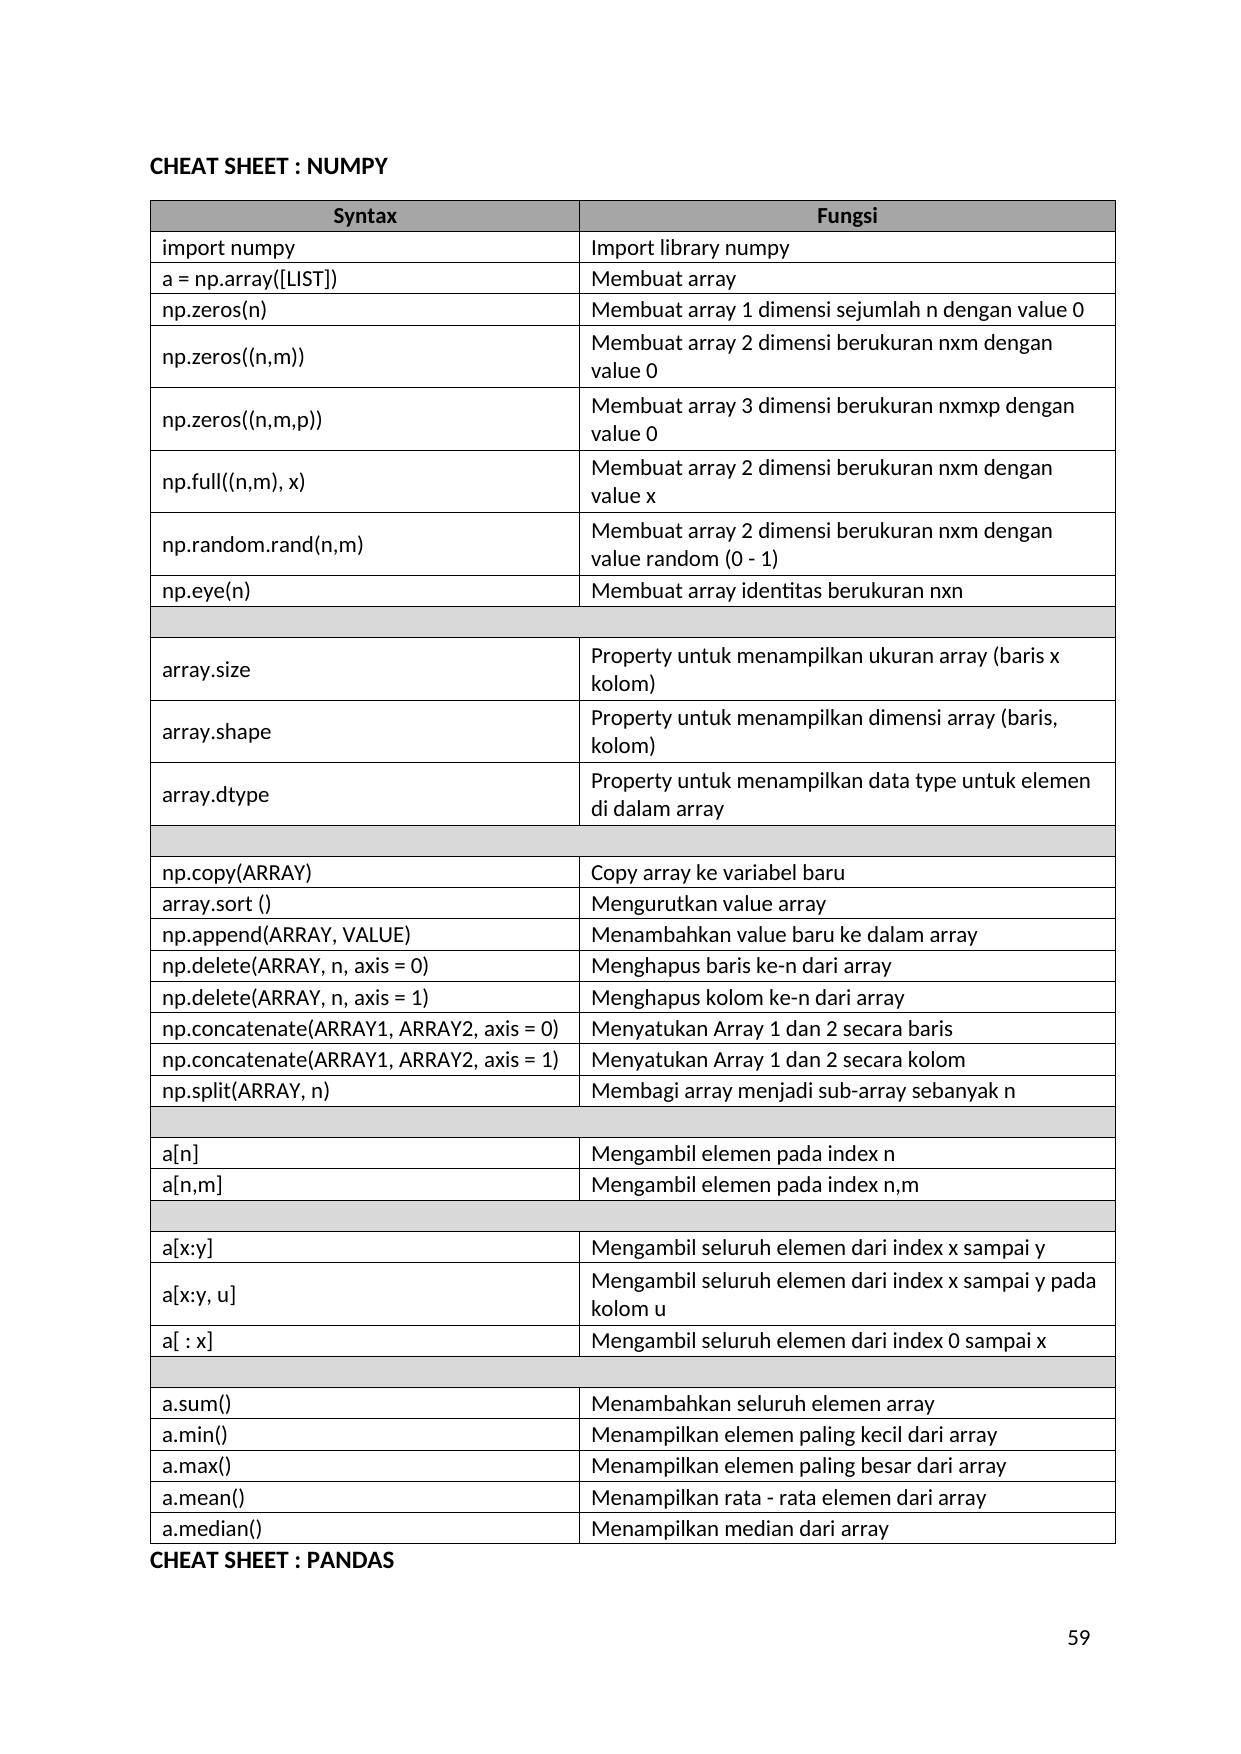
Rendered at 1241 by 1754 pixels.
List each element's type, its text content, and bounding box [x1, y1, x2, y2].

table_cell Menambahkan value baru ke dalam array [580, 919, 1115, 949]
table_cell Membuat array 3 dimensi berukuran nxmxp dengan value 0 [580, 388, 1115, 449]
table_cell [151, 1357, 1115, 1387]
table_cell a[ : x] [151, 1326, 579, 1356]
table_cell Copy array ke variabel baru [580, 857, 1115, 887]
table_cell a[x:y] [151, 1232, 579, 1262]
table_cell np.full((n,m), x) [151, 451, 579, 512]
text CHEAT SHEET : PANDAS [150, 1544, 1090, 1575]
table_header Fungsi [580, 201, 1115, 231]
table_cell Import library numpy [580, 232, 1115, 262]
table_cell np.eye(n) [151, 576, 579, 606]
table_cell a[n,m] [151, 1169, 579, 1199]
table_cell Menambahkan seluruh elemen array [580, 1388, 1115, 1418]
table_cell Mengambil elemen pada index n,m [580, 1169, 1115, 1199]
table_cell array.size [151, 638, 579, 699]
table_cell [151, 826, 1115, 856]
table_cell a = np.array([LIST]) [151, 263, 579, 293]
table_cell np.append(ARRAY, VALUE) [151, 919, 579, 949]
table_cell np.copy(ARRAY) [151, 857, 579, 887]
table_cell [151, 1107, 1115, 1137]
table_cell Menampilkan rata - rata elemen dari array [580, 1482, 1115, 1512]
table_cell [151, 607, 1115, 637]
table_cell Property untuk menampilkan ukuran array (baris x kolom) [580, 638, 1115, 699]
table_cell Menampilkan elemen paling kecil dari array [580, 1419, 1115, 1449]
table_cell np.zeros((n,m,p)) [151, 388, 579, 449]
table_cell Menghapus kolom ke-n dari array [580, 982, 1115, 1012]
table_cell Membuat array 1 dimensi sejumlah n dengan value 0 [580, 294, 1115, 324]
table_cell np.concatenate(ARRAY1, ARRAY2, axis = 0) [151, 1013, 579, 1043]
table_cell a.median() [151, 1513, 579, 1543]
table_cell array.dtype [151, 763, 579, 824]
table_cell Mengurutkan value array [580, 888, 1115, 918]
table_cell Property untuk menampilkan dimensi array (baris, kolom) [580, 701, 1115, 762]
table_cell np.delete(ARRAY, n, axis = 0) [151, 951, 579, 981]
table_cell Menyatukan Array 1 dan 2 secara kolom [580, 1044, 1115, 1074]
table_cell a[x:y, u] [151, 1263, 579, 1324]
table_cell np.delete(ARRAY, n, axis = 1) [151, 982, 579, 1012]
table_cell Membuat array [580, 263, 1115, 293]
table_cell Menampilkan elemen paling besar dari array [580, 1451, 1115, 1481]
table_cell np.zeros(n) [151, 294, 579, 324]
table_cell Mengambil seluruh elemen dari index x sampai y pada kolom u [580, 1263, 1115, 1324]
table_cell Menampilkan median dari array [580, 1513, 1115, 1543]
table_cell Menghapus baris ke-n dari array [580, 951, 1115, 981]
table_cell Membuat array 2 dimensi berukuran nxm dengan value 0 [580, 326, 1115, 387]
table_cell a.sum() [151, 1388, 579, 1418]
table_cell Mengambil elemen pada index n [580, 1138, 1115, 1168]
table_cell a.max() [151, 1451, 579, 1481]
table_cell Mengambil seluruh elemen dari index 0 sampai x [580, 1326, 1115, 1356]
table_header Syntax [151, 201, 579, 231]
table_cell array.shape [151, 701, 579, 762]
table_cell np.concatenate(ARRAY1, ARRAY2, axis = 1) [151, 1044, 579, 1074]
table_cell a.mean() [151, 1482, 579, 1512]
table_cell array.sort () [151, 888, 579, 918]
table_cell a[n] [151, 1138, 579, 1168]
table_cell Mengambil seluruh elemen dari index x sampai y [580, 1232, 1115, 1262]
table_cell Membuat array identitas berukuran nxn [580, 576, 1115, 606]
table_cell np.random.rand(n,m) [151, 513, 579, 574]
table_cell np.split(ARRAY, n) [151, 1076, 579, 1106]
table_cell np.zeros((n,m)) [151, 326, 579, 387]
table_cell Membuat array 2 dimensi berukuran nxm dengan value random (0 - 1) [580, 513, 1115, 574]
table_cell Property untuk menampilkan data type untuk elemen di dalam array [580, 763, 1115, 824]
table_cell [151, 1201, 1115, 1231]
table_cell import numpy [151, 232, 579, 262]
table_cell a.min() [151, 1419, 579, 1449]
text CHEAT SHEET : NUMPY [150, 150, 1090, 181]
table_cell Menyatukan Array 1 dan 2 secara baris [580, 1013, 1115, 1043]
table_cell Membuat array 2 dimensi berukuran nxm dengan value x [580, 451, 1115, 512]
table_cell Membagi array menjadi sub-array sebanyak n [580, 1076, 1115, 1106]
